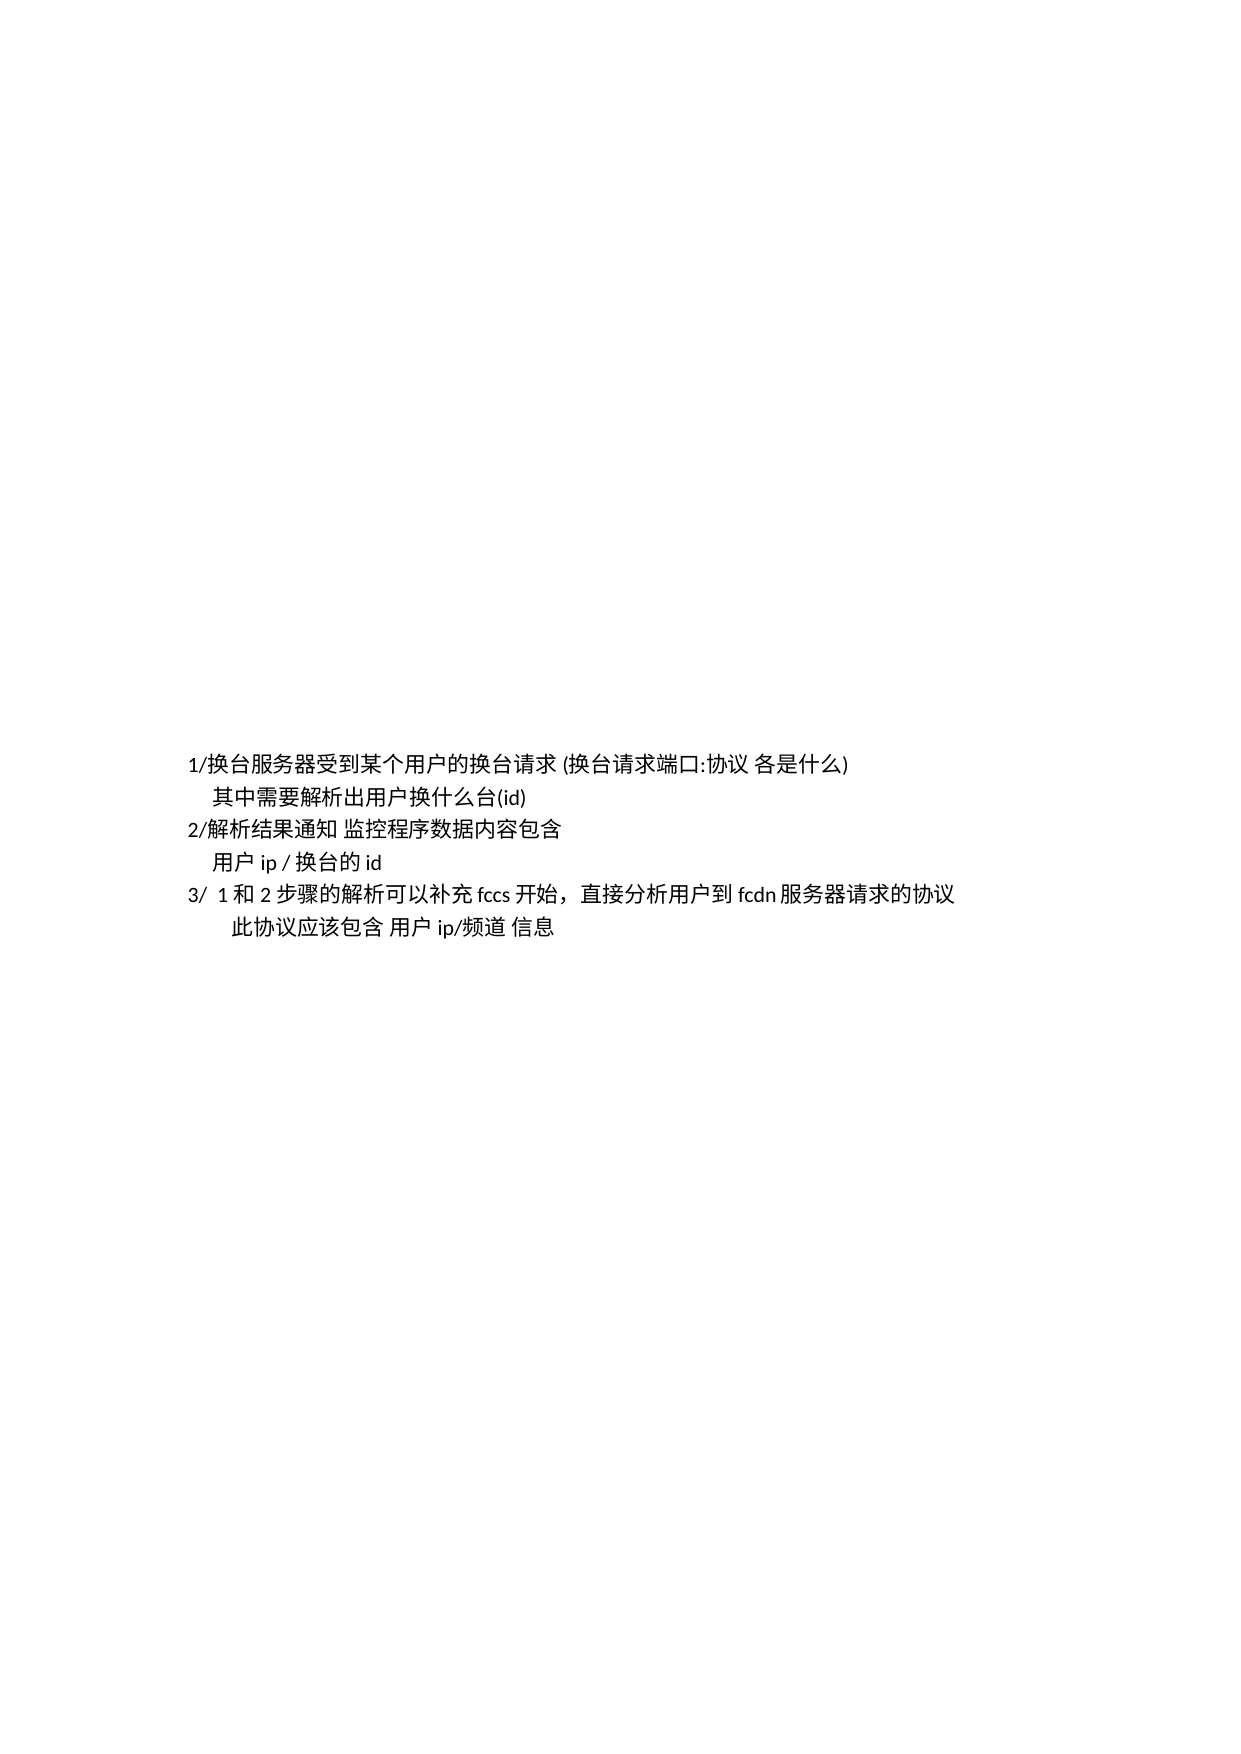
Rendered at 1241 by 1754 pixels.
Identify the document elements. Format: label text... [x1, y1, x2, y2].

text 此协议应该包含 用户ip/频道 信息 [187, 909, 1053, 942]
text 2/解析结果通知 监控程序数据内容包含 [187, 812, 1053, 844]
text 1/换台服务器受到某个用户的换台请求 (换台请求端口:协议 各是什么) [187, 747, 1053, 779]
text 其中需要解析出用户换什么台(id) [187, 779, 1053, 812]
text 用户ip / 换台的id [187, 844, 1053, 877]
text 3/ 1 和 2 步骤的解析可以补充fccs开始，直接分析用户到fcdn服务器请求的协议 [187, 877, 1053, 909]
